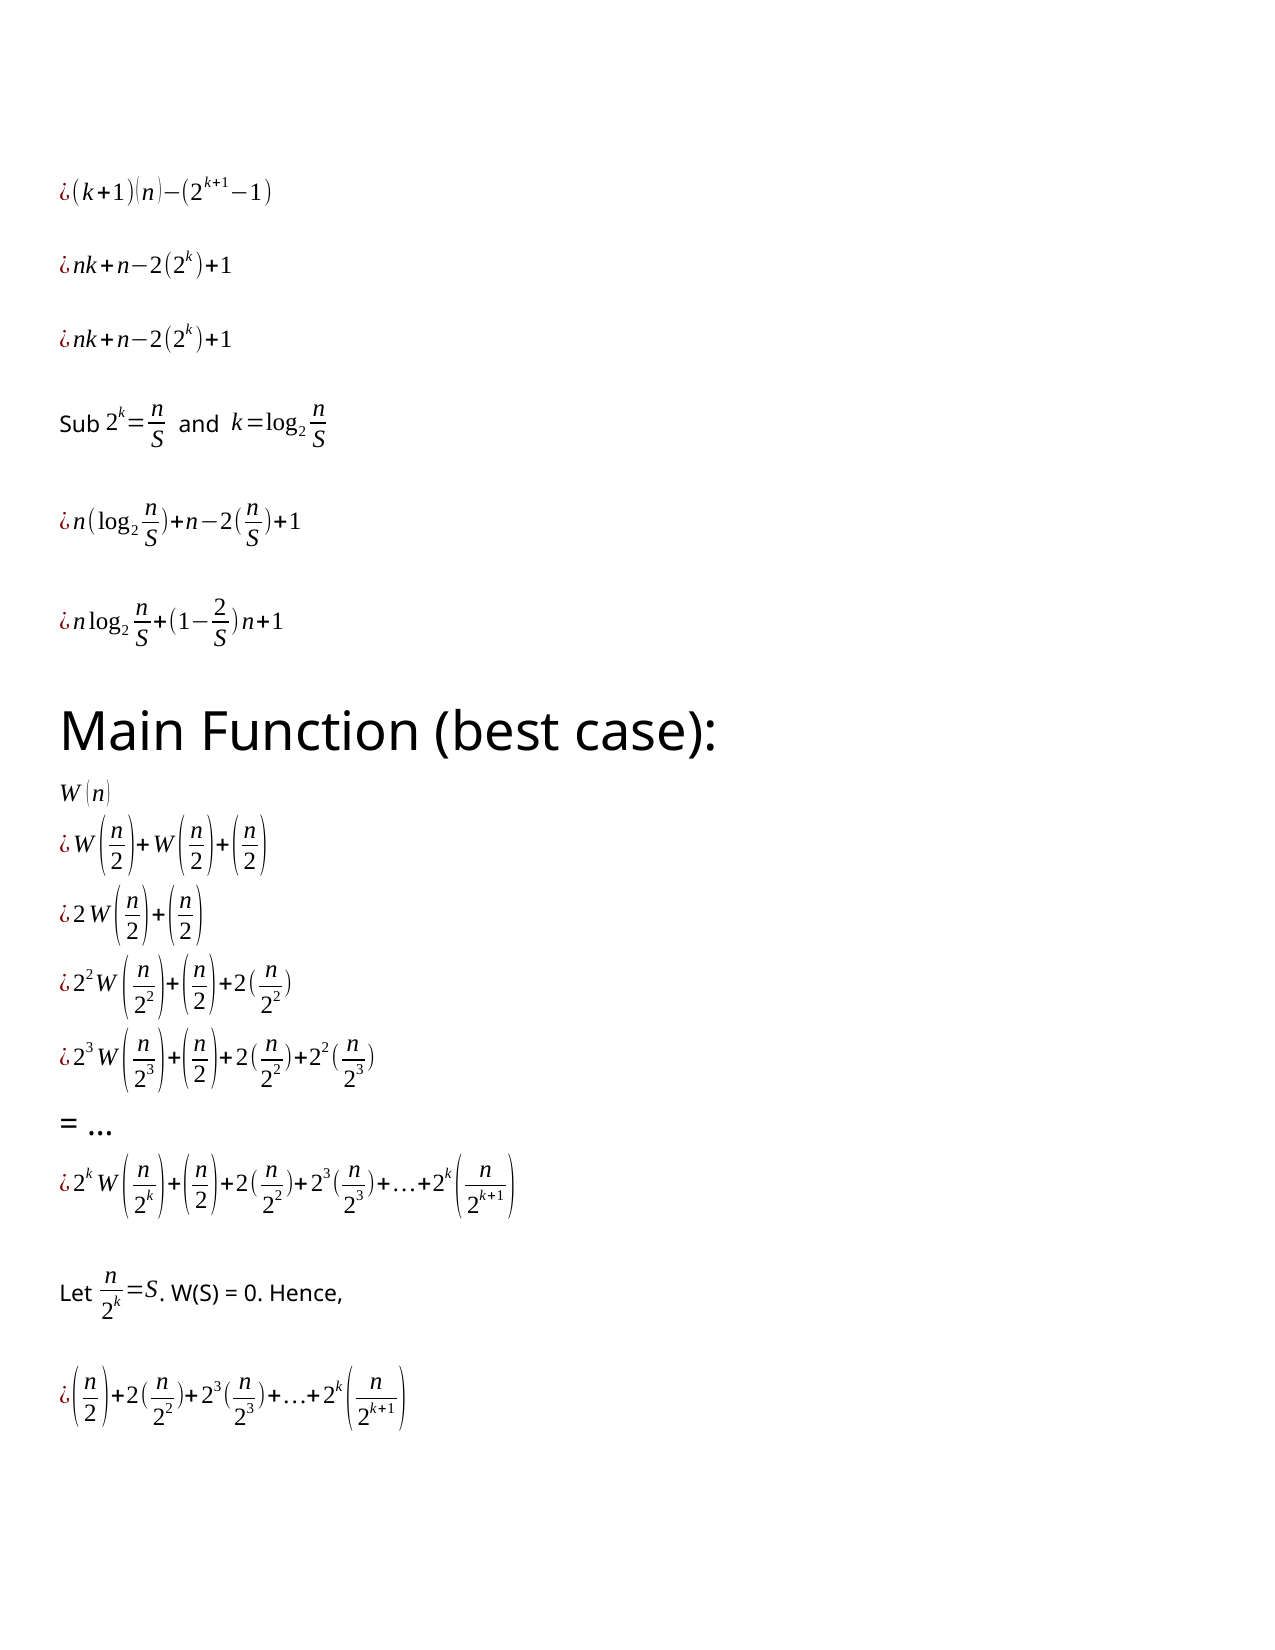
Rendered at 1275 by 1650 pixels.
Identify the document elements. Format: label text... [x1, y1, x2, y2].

text Sub and [59, 394, 1216, 453]
text Let . W(S) = 0. Hence, [59, 1262, 1216, 1324]
text = … [59, 1100, 1216, 1145]
subtitle Main Function (best case): [59, 693, 1216, 767]
